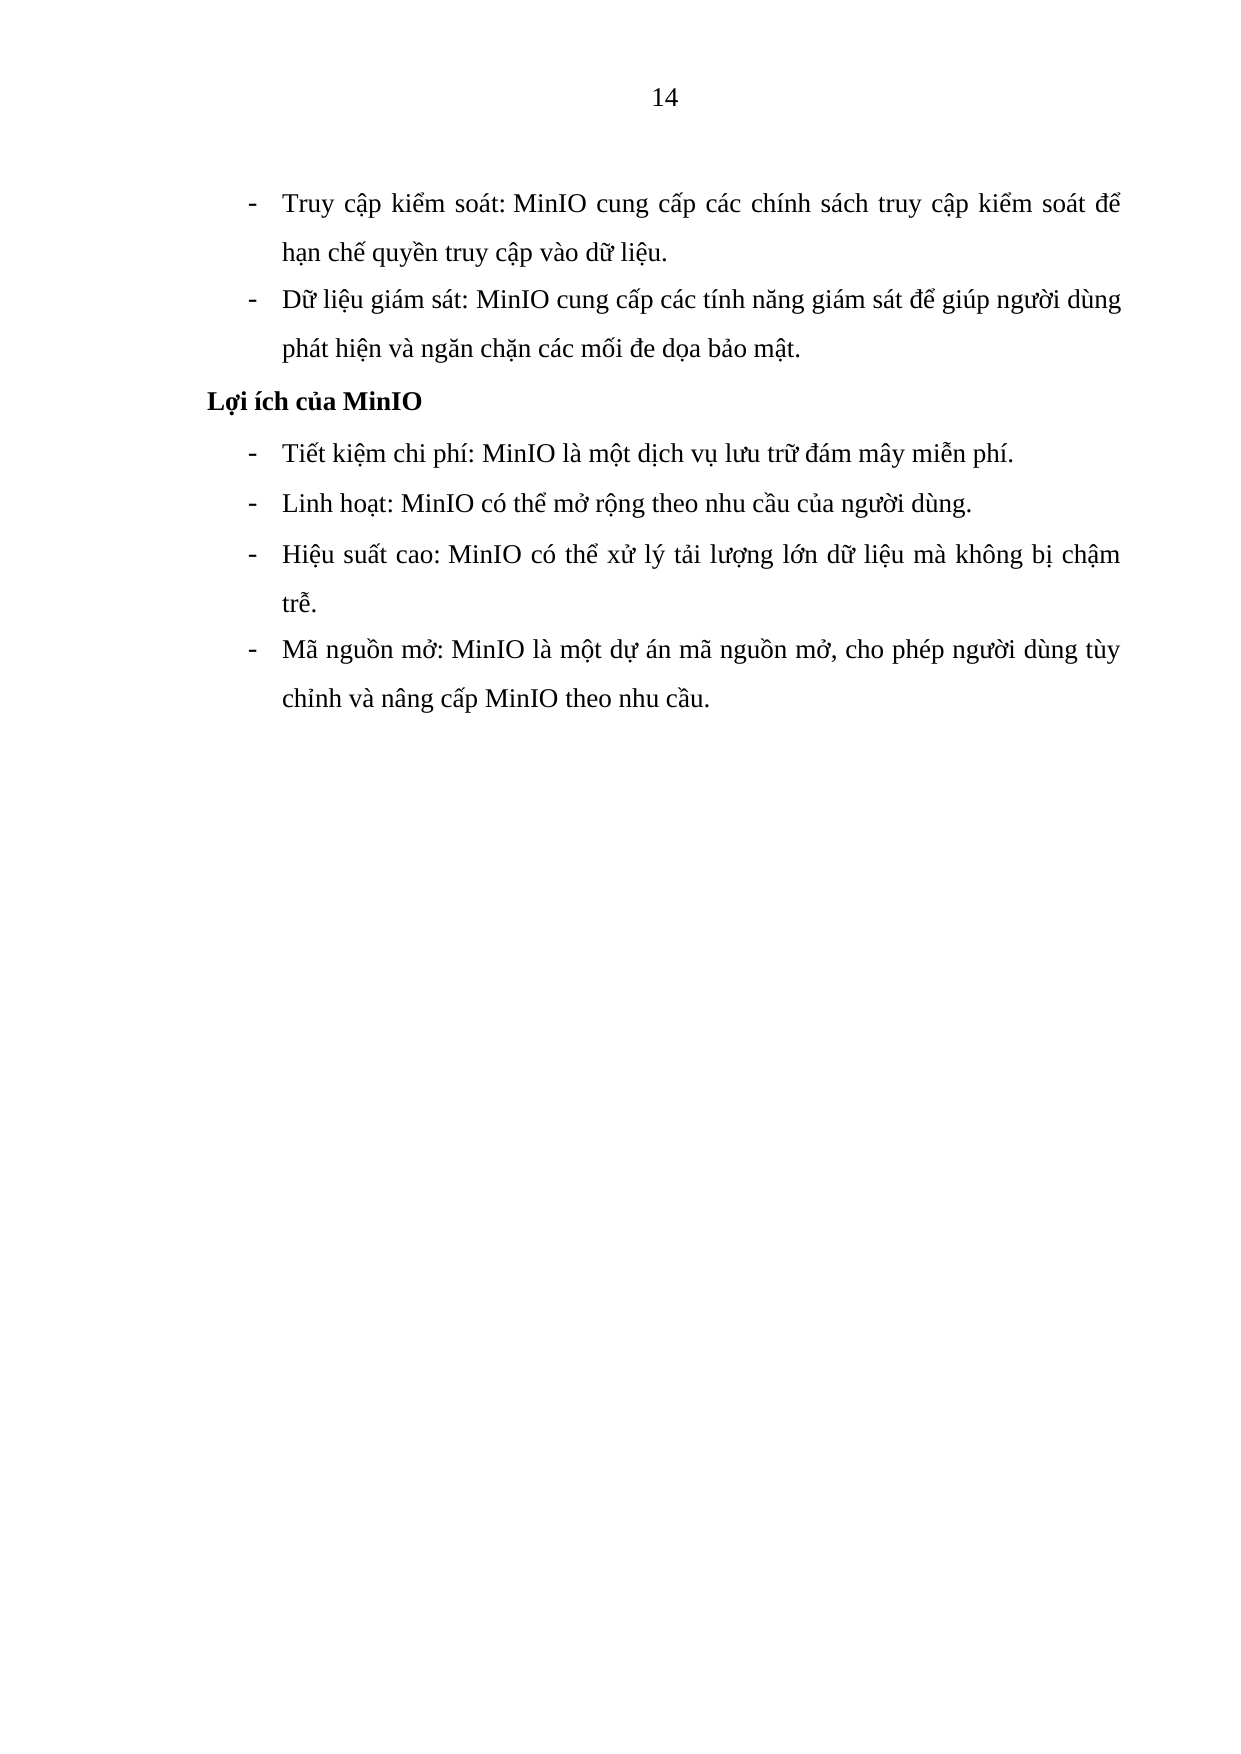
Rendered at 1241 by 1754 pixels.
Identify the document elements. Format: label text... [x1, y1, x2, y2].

list Mã nguồn mở: MinIO là một dự án mã nguồn mở, cho phép người dùng tùy chỉnh và nâng cấp MinIO theo nhu cầu. [244, 633, 1122, 713]
text Lợi ích của MinIO [207, 384, 1122, 416]
list Hiệu suất cao: MinIO có thể xử lý tải lượng lớn dữ liệu mà không bị chậm trễ. [244, 538, 1122, 618]
list Tiết kiệm chi phí: MinIO là một dịch vụ lưu trữ đám mây miễn phí. [244, 437, 1122, 471]
list Truy cập kiểm soát: MinIO cung cấp các chính sách truy cập kiểm soát để hạn chế quyền truy cập vào dữ liệu. [244, 187, 1122, 267]
list Linh hoạt: MinIO có thể mở rộng theo nhu cầu của người dùng. [244, 488, 1122, 521]
list Dữ liệu giám sát: MinIO cung cấp các tính năng giám sát để giúp người dùng phát hiện và ngăn chặn các mối đe dọa bảo mật. [244, 283, 1122, 363]
